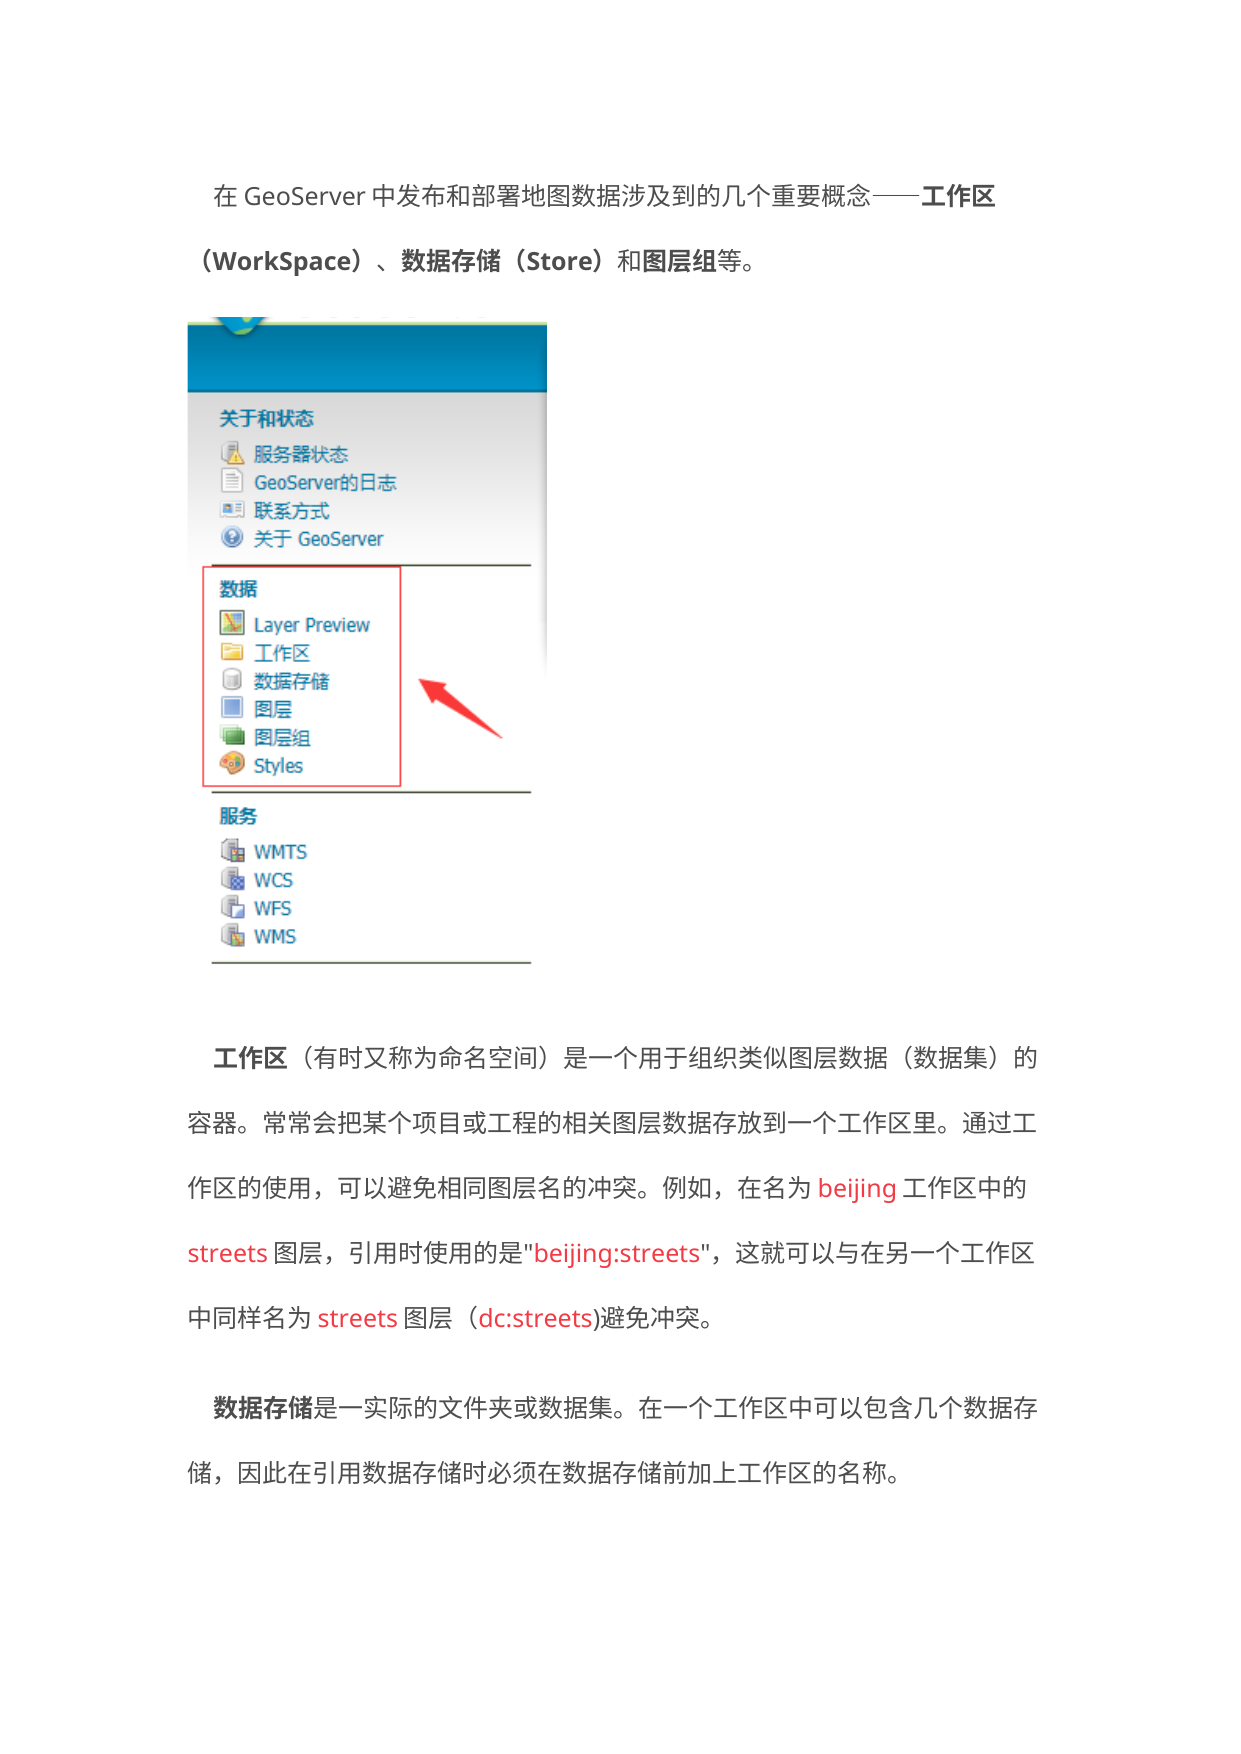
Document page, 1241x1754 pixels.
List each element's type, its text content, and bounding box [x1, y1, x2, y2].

text 在GeoServer中发布和部署地图数据涉及到的几个重要概念——工作区（WorkSpace）、数据存储（Store）和图层组等。 [187, 162, 1053, 292]
picture [187, 393, 547, 975]
picture [187, 317, 223, 325]
picture [258, 317, 547, 325]
text 数据存储是一实际的文件夹或数据集。在一个工作区中可以包含几个数据存储，因此在引用数据存储时必须在数据存储前加上工作区的名称。 [187, 1374, 1053, 1504]
text 工作区（有时又称为命名空间）是一个用于组织类似图层数据（数据集）的容器。常常会把某个项目或工程的相关图层数据存放到一个工作区里。通过工作区的使用，可以避免相同图层名的冲突。例如，在名为beijing工作区中的streets图层，引用时使用的是"beijing:streets"，这就可以与在另一个工作区中同样名为streets图层（dc:streets)避免冲突。 [187, 1024, 1053, 1349]
picture [234, 328, 252, 334]
picture [242, 317, 252, 322]
